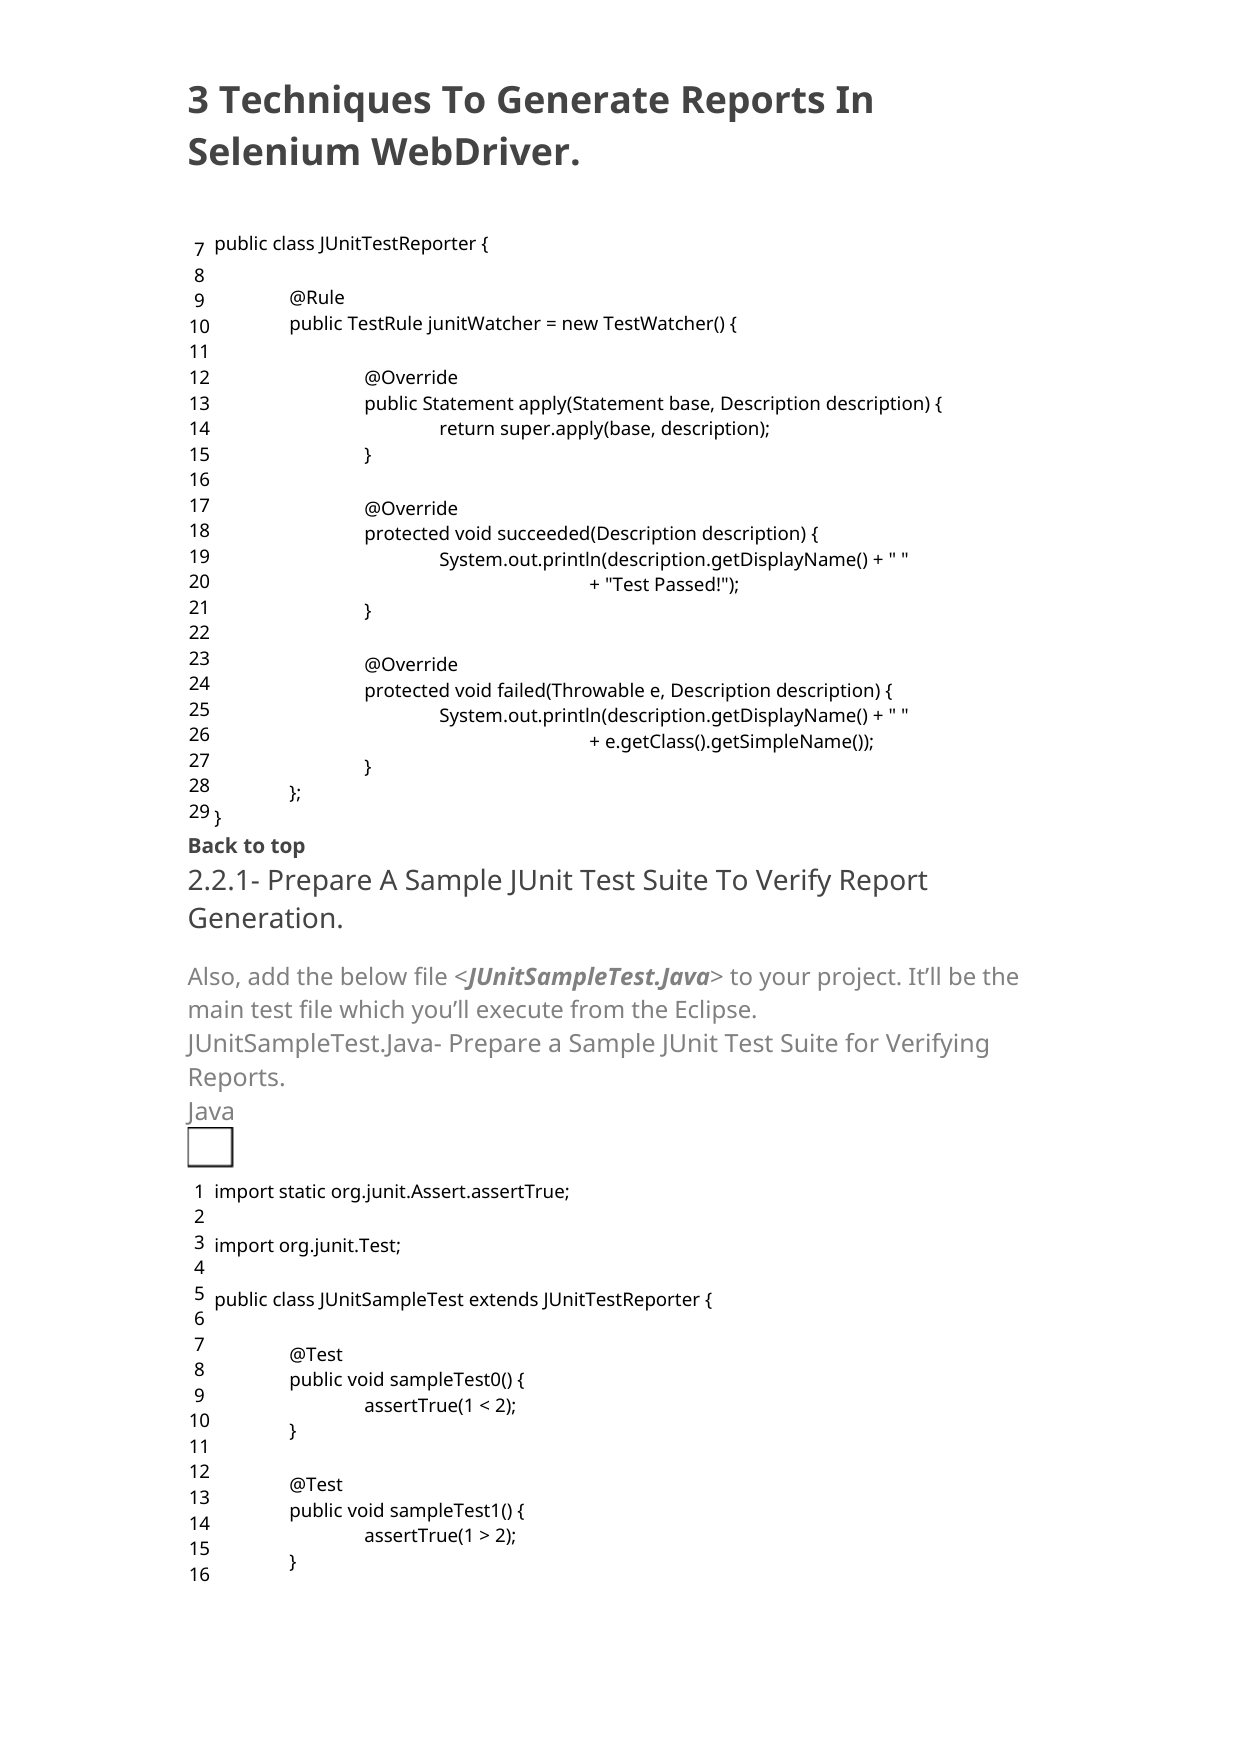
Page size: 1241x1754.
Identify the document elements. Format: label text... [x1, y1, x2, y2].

text Back to top [187, 832, 1053, 860]
text JUnitSampleTest.Java- Prepare a Sample JUnit Test Suite for Verifying Reports. [187, 1025, 1053, 1093]
text Java [187, 1093, 1053, 1128]
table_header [186, 229, 212, 832]
subtitle 2.2.1- Prepare A Sample JUnit Test Suite To Verify Report Generation. [187, 860, 1053, 937]
picture [187, 1127, 236, 1170]
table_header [213, 1177, 1060, 1588]
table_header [186, 1177, 212, 1588]
text Also, add the below file <JUnitSampleTest.Java> to your project. It’ll be the main test file which you’ll execute from the Eclipse. [187, 960, 1053, 1025]
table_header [213, 229, 1060, 832]
